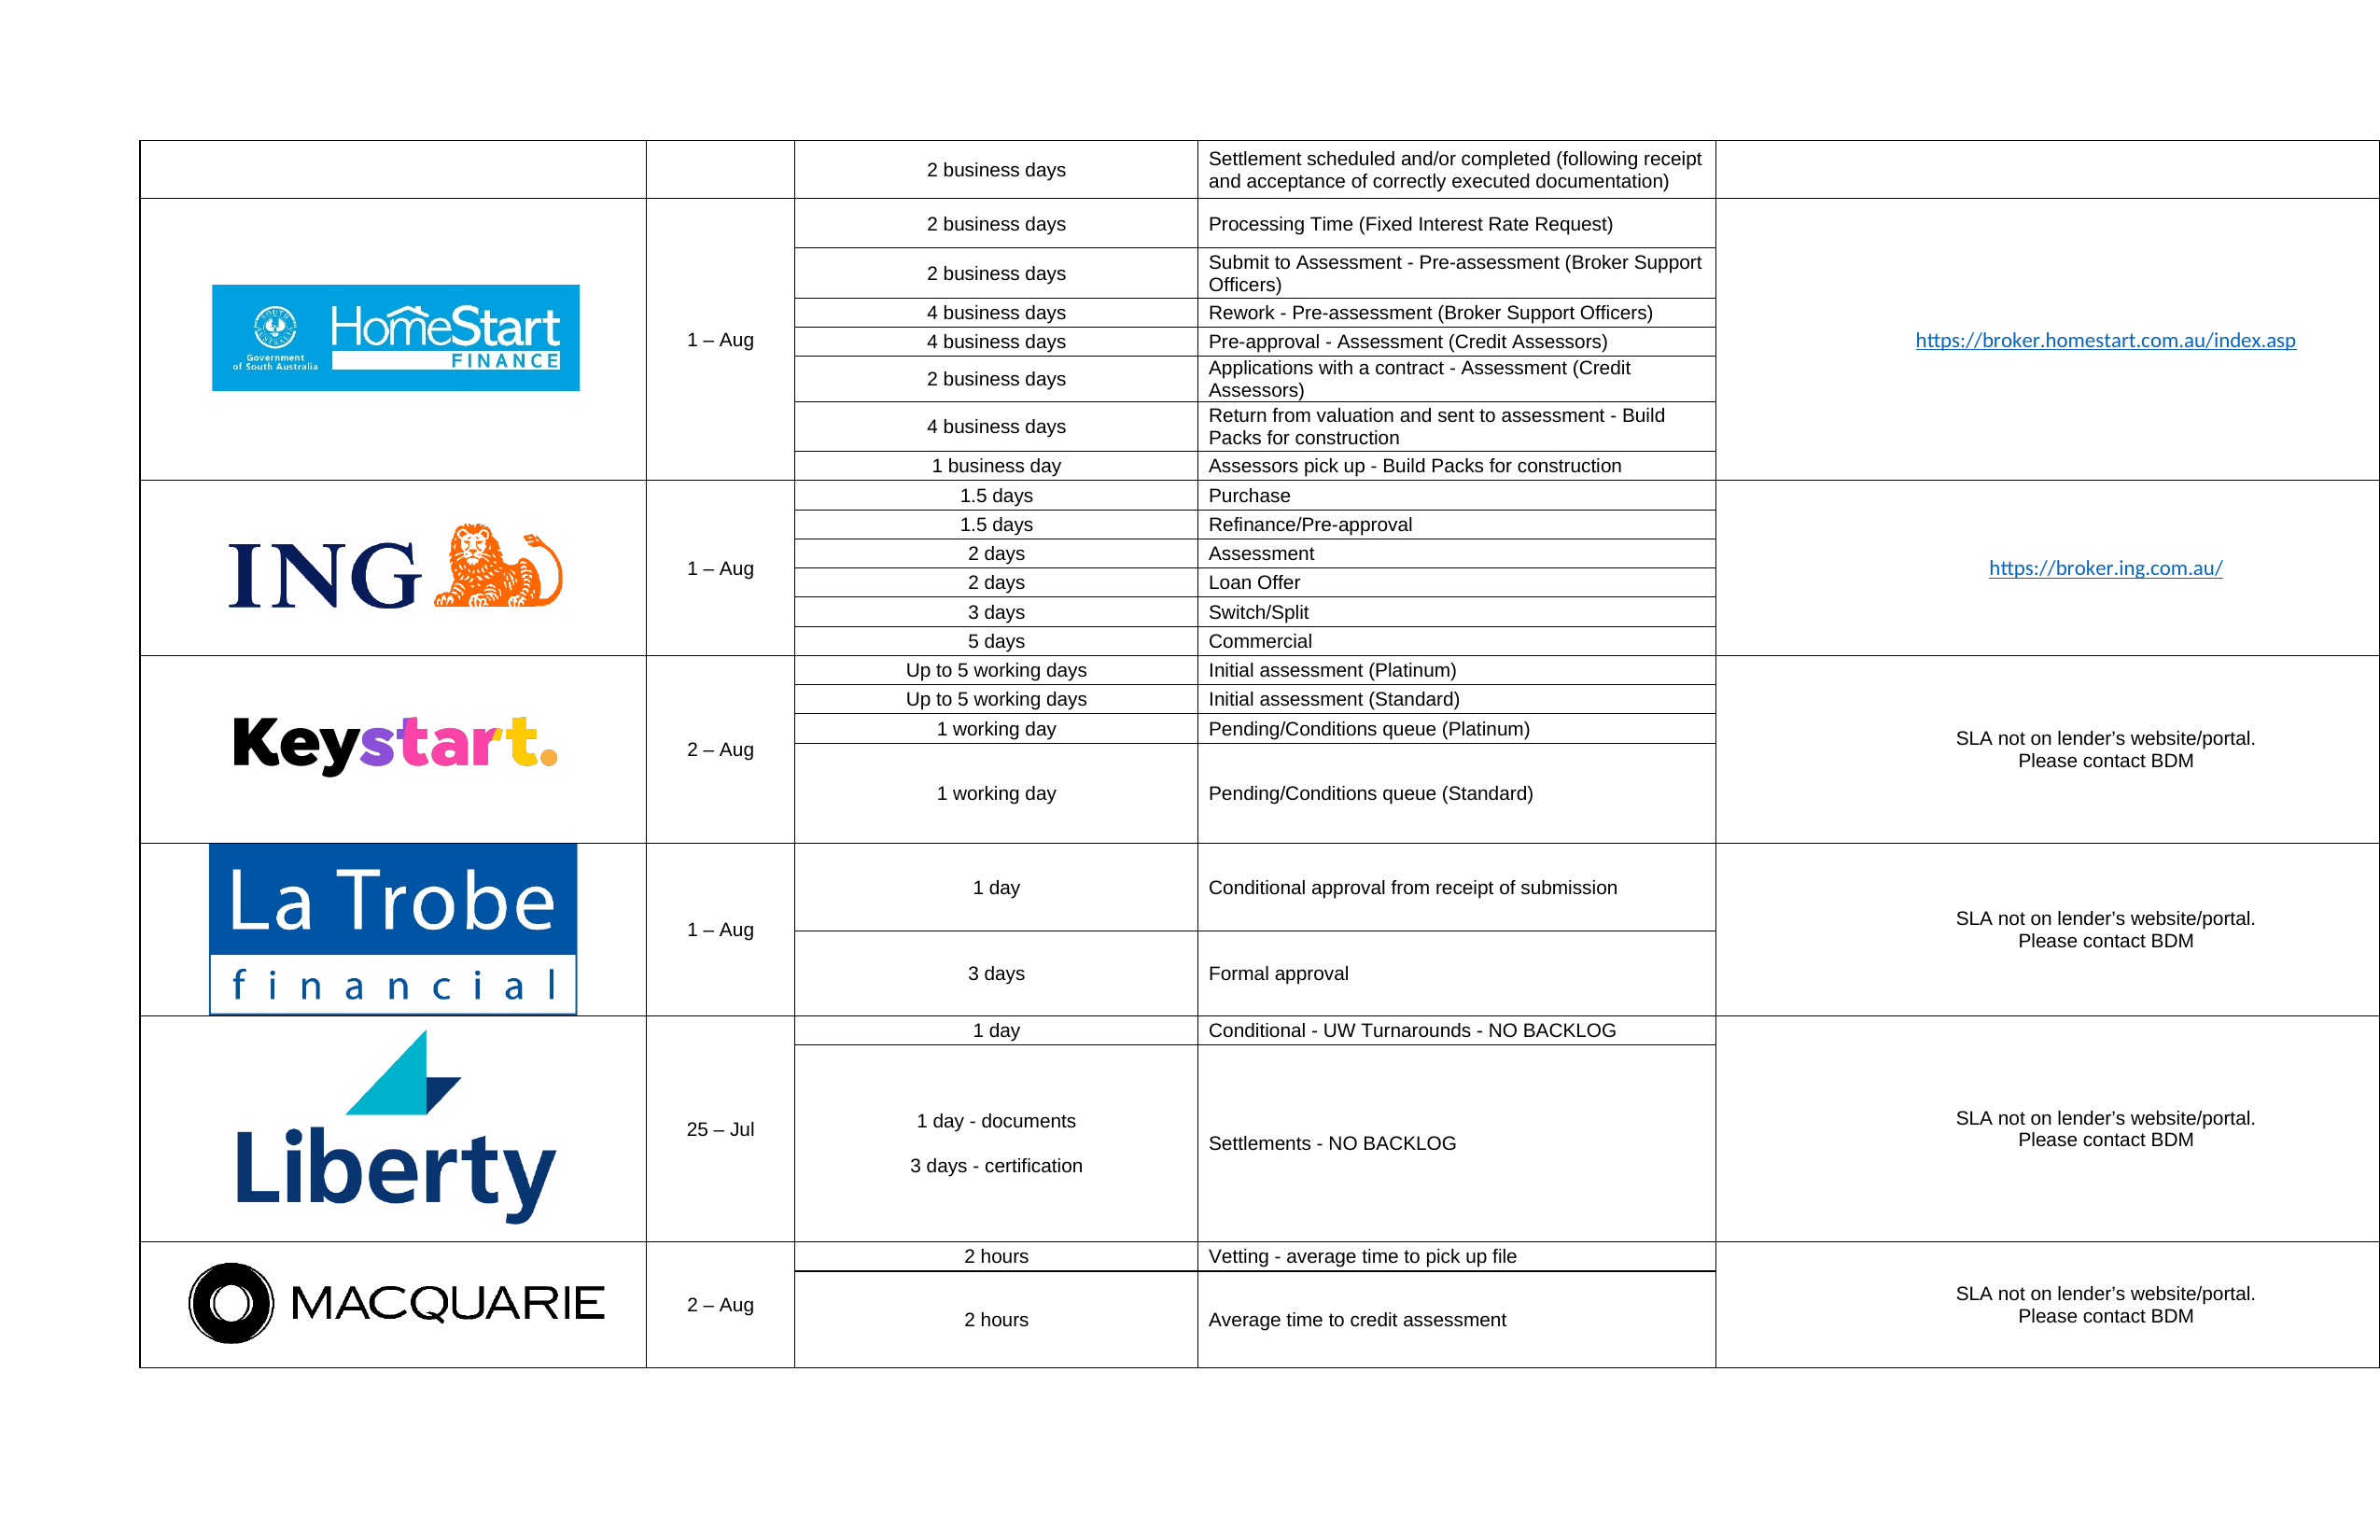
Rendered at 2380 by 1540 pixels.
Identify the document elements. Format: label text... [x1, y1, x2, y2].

table_cell [578, 844, 646, 1015]
picture [277, 363, 317, 370]
table_cell Up to 5 working days [795, 656, 1197, 684]
table_cell 2 business days [795, 199, 1197, 247]
table_cell Initial assessment (Platinum) [1198, 656, 1715, 684]
table_cell Submit to Assessment - Pre-assessment (Broker Support Officers) [1198, 248, 1715, 297]
table_cell Formal approval [1198, 931, 1715, 1015]
table_cell 2 – Aug [647, 656, 794, 843]
picture [480, 311, 560, 346]
table_cell Settlement scheduled and/or completed (following receipt and acceptance of correctly executed documentation) [1198, 141, 1715, 198]
table_cell 4 business days [795, 402, 1197, 451]
table_cell Return from valuation and sent to assessment - Build Packs for construction [1198, 402, 1715, 451]
table_cell [141, 199, 646, 480]
picture [234, 655, 557, 839]
table_cell Loan Offer [1198, 568, 1715, 596]
table_cell SLA not on lender’s website/portal. Please contact BDM [1716, 1016, 2379, 1241]
table_cell 1 business day [795, 452, 1197, 480]
table_cell 2 business days [795, 357, 1197, 401]
table_cell 1.5 days [795, 481, 1197, 510]
table_cell Rework - Pre-assessment (Broker Support Officers) [1198, 299, 1715, 327]
table_cell 2 business days [795, 141, 1197, 198]
picture [255, 306, 296, 328]
table_cell 3 days [795, 931, 1197, 1015]
table_cell Applications with a contract - Assessment (Credit Assessors) [1198, 357, 1715, 401]
table_cell 1 day [795, 1016, 1197, 1044]
table_cell 5 days [795, 627, 1197, 655]
table_cell Initial assessment (Standard) [1198, 685, 1715, 713]
table_cell [141, 481, 646, 655]
picture [332, 305, 481, 345]
picture [247, 355, 303, 361]
table_cell Up to 5 working days [795, 685, 1197, 713]
picture [156, 1242, 637, 1364]
table_cell Pre-approval - Assessment (Credit Assessors) [1198, 328, 1715, 356]
table_cell Purchase [1198, 481, 1715, 510]
table_cell 2 days [795, 539, 1197, 567]
table_cell 2 hours [795, 1272, 1197, 1367]
picture [246, 363, 272, 370]
picture [229, 524, 563, 609]
table_cell 1 – Aug [647, 481, 794, 655]
table_cell [141, 1016, 646, 1241]
table_cell Conditional - UW Turnarounds - NO BACKLOG [1198, 1016, 1715, 1044]
table_cell Processing Time (Fixed Interest Rate Request) [1198, 199, 1715, 247]
table_cell 1 day - documents 3 days - certification [795, 1045, 1197, 1241]
table_cell Switch/Split [1198, 597, 1715, 626]
table_cell 1 day [795, 844, 1197, 931]
picture [208, 844, 578, 1238]
picture [263, 317, 287, 337]
table_cell [141, 1242, 646, 1367]
table_cell 25 – Jul [647, 1016, 794, 1241]
table_cell [141, 656, 646, 843]
table_cell 2 – Aug [647, 1242, 794, 1367]
table_cell Settlements - NO BACKLOG [1198, 1045, 1715, 1241]
picture [233, 363, 242, 370]
picture [332, 351, 560, 371]
table_cell Refinance/Pre-approval [1198, 511, 1715, 539]
table_cell https://broker.homestart.com.au/index.asp [1716, 199, 2379, 480]
table_cell 1.5 days [795, 511, 1197, 539]
table_cell SLA not on lender’s website/portal. Please contact BDM [1716, 656, 2379, 843]
table_cell Vetting - average time to pick up file [1198, 1242, 1715, 1270]
table_cell 2 business days [795, 248, 1197, 297]
table_cell [141, 844, 208, 1015]
table_cell Assessment [1198, 539, 1715, 567]
table_cell https://broker.ing.com.au/ [1716, 481, 2379, 655]
table_cell 1 – Aug [647, 199, 794, 480]
table_cell 2 days [795, 568, 1197, 596]
table_cell 1 working day [795, 744, 1197, 843]
table_cell 4 business days [795, 328, 1197, 356]
table_cell Pending/Conditions queue (Platinum) [1198, 714, 1715, 743]
table_cell Assessors pick up - Build Packs for construction [1198, 452, 1715, 480]
table_cell Pending/Conditions queue (Standard) [1198, 744, 1715, 843]
table_cell Conditional approval from receipt of submission [1198, 844, 1715, 931]
picture [255, 331, 296, 348]
table_cell 1 – Aug [647, 844, 794, 1015]
table_cell Commercial [1198, 627, 1715, 655]
table_cell SLA not on lender’s website/portal. Please contact BDM [1716, 1242, 2379, 1367]
table_cell 2 hours [795, 1242, 1197, 1270]
table_cell 4 business days [795, 299, 1197, 327]
picture [387, 306, 428, 317]
table_cell 1 working day [795, 714, 1197, 743]
table_cell 3 days [795, 597, 1197, 626]
table_cell SLA not on lender’s website/portal. Please contact BDM [1716, 844, 2379, 1015]
table_cell Average time to credit assessment [1198, 1272, 1715, 1367]
